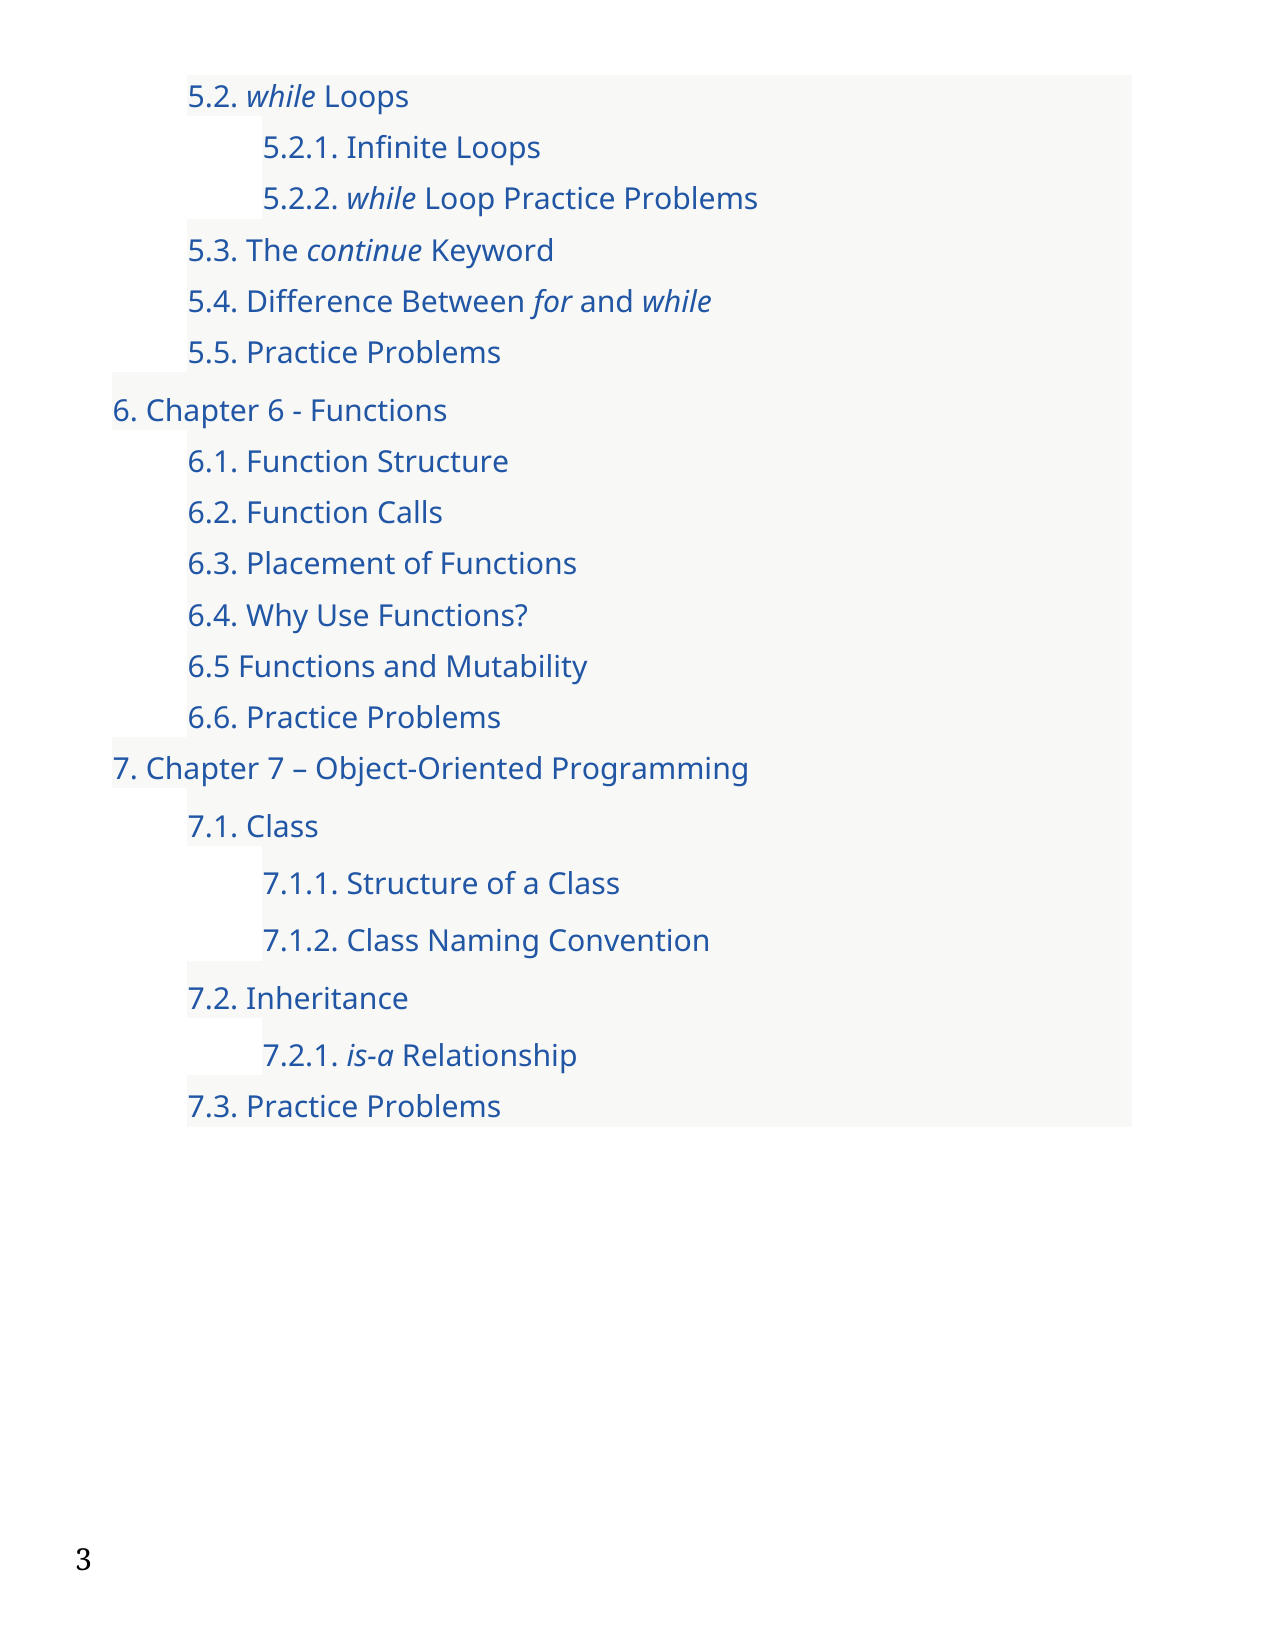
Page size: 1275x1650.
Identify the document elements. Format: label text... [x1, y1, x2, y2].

text 6.3. Placement of Functions [187, 542, 1132, 583]
text 7. Chapter 7 – Object-Oriented Programming [112, 747, 1132, 788]
text 5.2. while Loops [187, 75, 1132, 116]
text 6.4. Why Use Functions? [187, 594, 1132, 635]
text 7.3. Practice Problems [187, 1086, 1132, 1127]
text 7.1. Class [187, 805, 1132, 846]
text 6.2. Function Calls [187, 491, 1132, 532]
text 7.1.2. Class Naming Convention [262, 919, 1132, 961]
text 7.2.1. is-a Relationship [262, 1034, 1132, 1076]
text 5.2.1. Infinite Loops [262, 126, 1132, 167]
text 5.2.2. while Loop Practice Problems [262, 177, 1132, 219]
text 6.1. Function Structure [187, 440, 1132, 481]
text 5.3. The continue Keyword [187, 229, 1132, 270]
text 7.2. Inheritance [187, 977, 1132, 1018]
text 7.1.1. Structure of a Class [262, 862, 1132, 903]
text 6.5 Functions and Mutability [187, 645, 1132, 686]
text 6. Chapter 6 - Functions [112, 389, 1132, 430]
text 5.4. Difference Between for and while [187, 280, 1132, 321]
text 5.5. Practice Problems [187, 331, 1132, 372]
text 6.6. Practice Problems [187, 696, 1132, 737]
